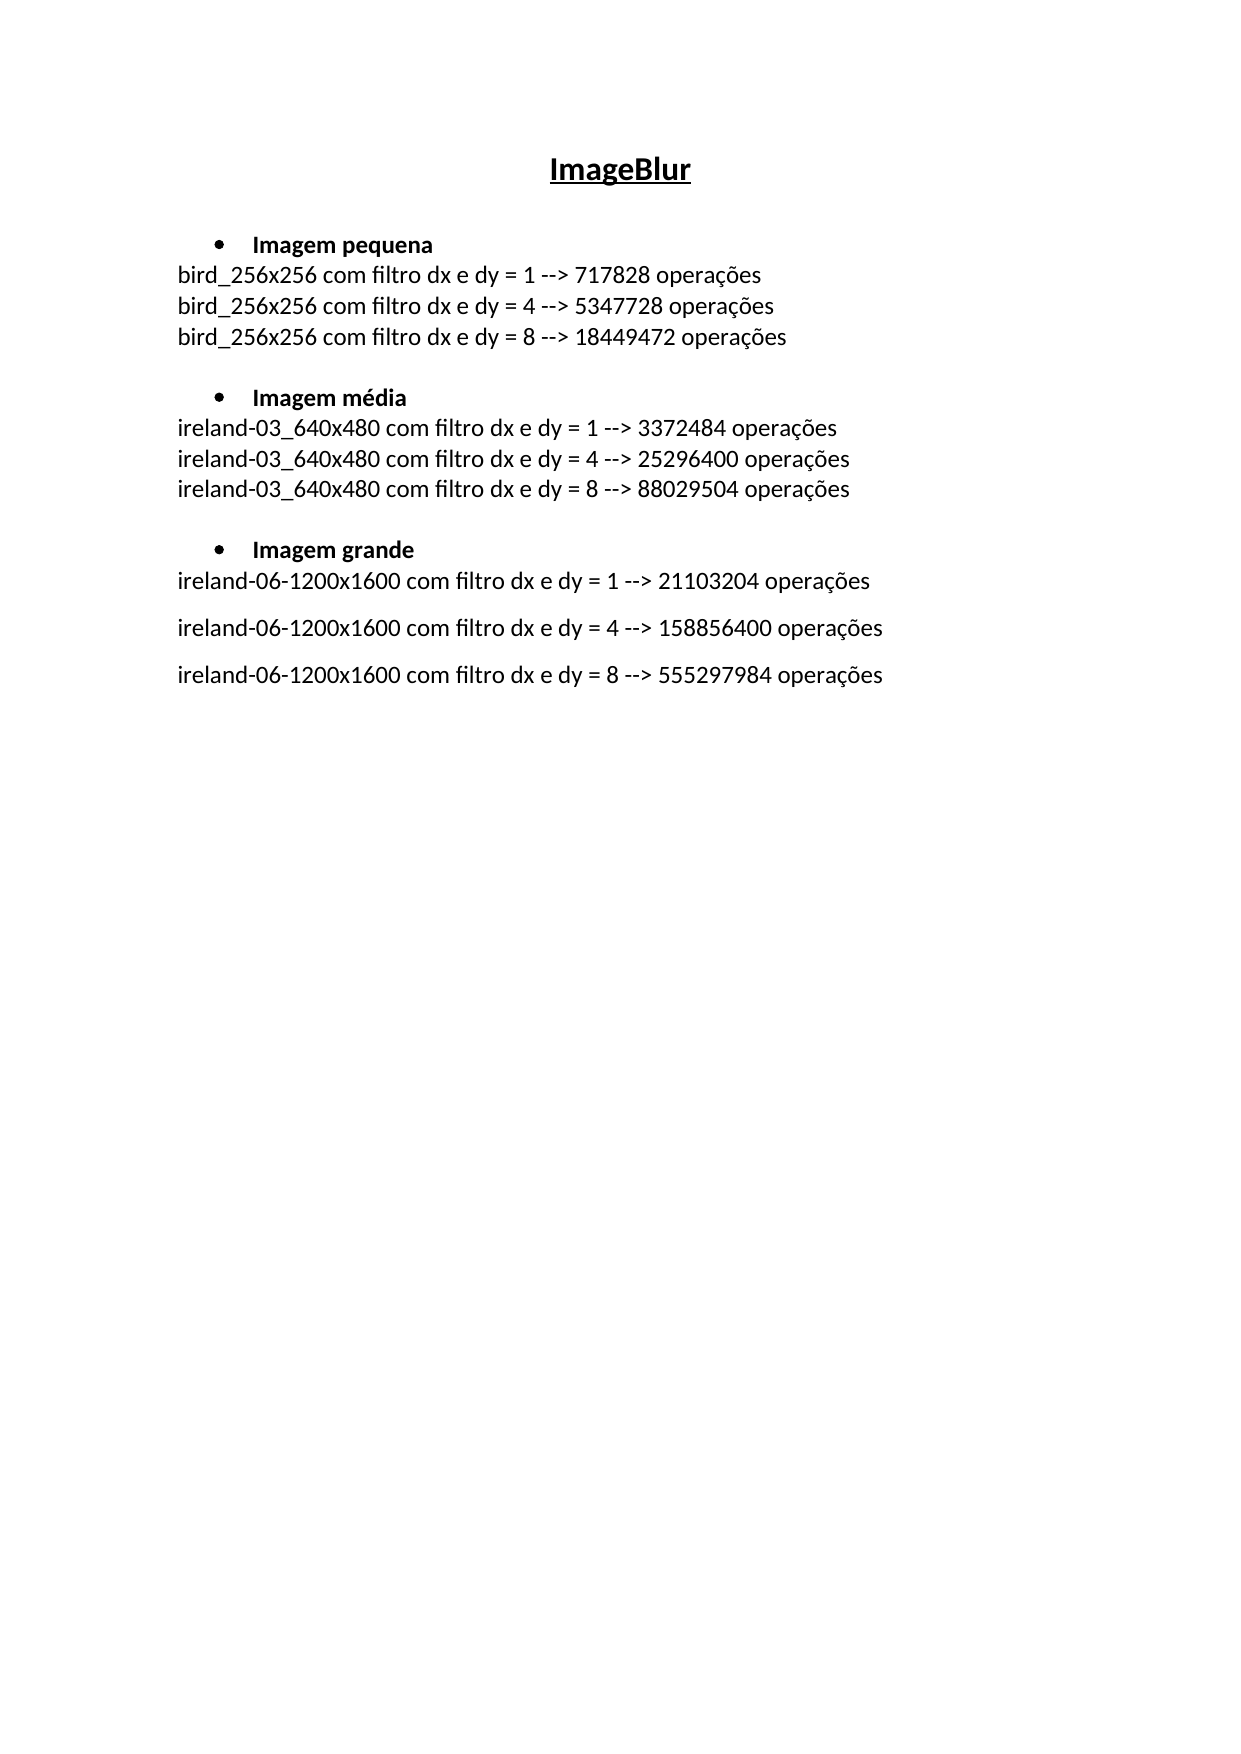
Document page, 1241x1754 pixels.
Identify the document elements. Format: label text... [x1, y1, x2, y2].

list Imagem grande [215, 534, 1063, 565]
text ImageBlur [177, 148, 1063, 188]
text ireland-06-1200x1600 com filtro dx e dy = 8 --> 555297984 operações [177, 659, 1063, 690]
text ireland-03_640x480 com filtro dx e dy = 4 --> 25296400 operações [177, 443, 1063, 473]
text ireland-03_640x480 com filtro dx e dy = 1 --> 3372484 operações [177, 412, 1063, 443]
list Imagem pequena [215, 229, 1063, 259]
text ireland-06-1200x1600 com filtro dx e dy = 4 --> 158856400 operações [177, 612, 1063, 642]
list Imagem média [215, 382, 1063, 412]
text bird_256x256 com filtro dx e dy = 8 --> 18449472 operações [177, 321, 1063, 351]
text bird_256x256 com filtro dx e dy = 1 --> 717828 operações [177, 259, 1063, 290]
text ireland-03_640x480 com filtro dx e dy = 8 --> 88029504 operações [177, 473, 1063, 504]
text bird_256x256 com filtro dx e dy = 4 --> 5347728 operações [177, 290, 1063, 321]
text ireland-06-1200x1600 com filtro dx e dy = 1 --> 21103204 operações [177, 565, 1063, 595]
